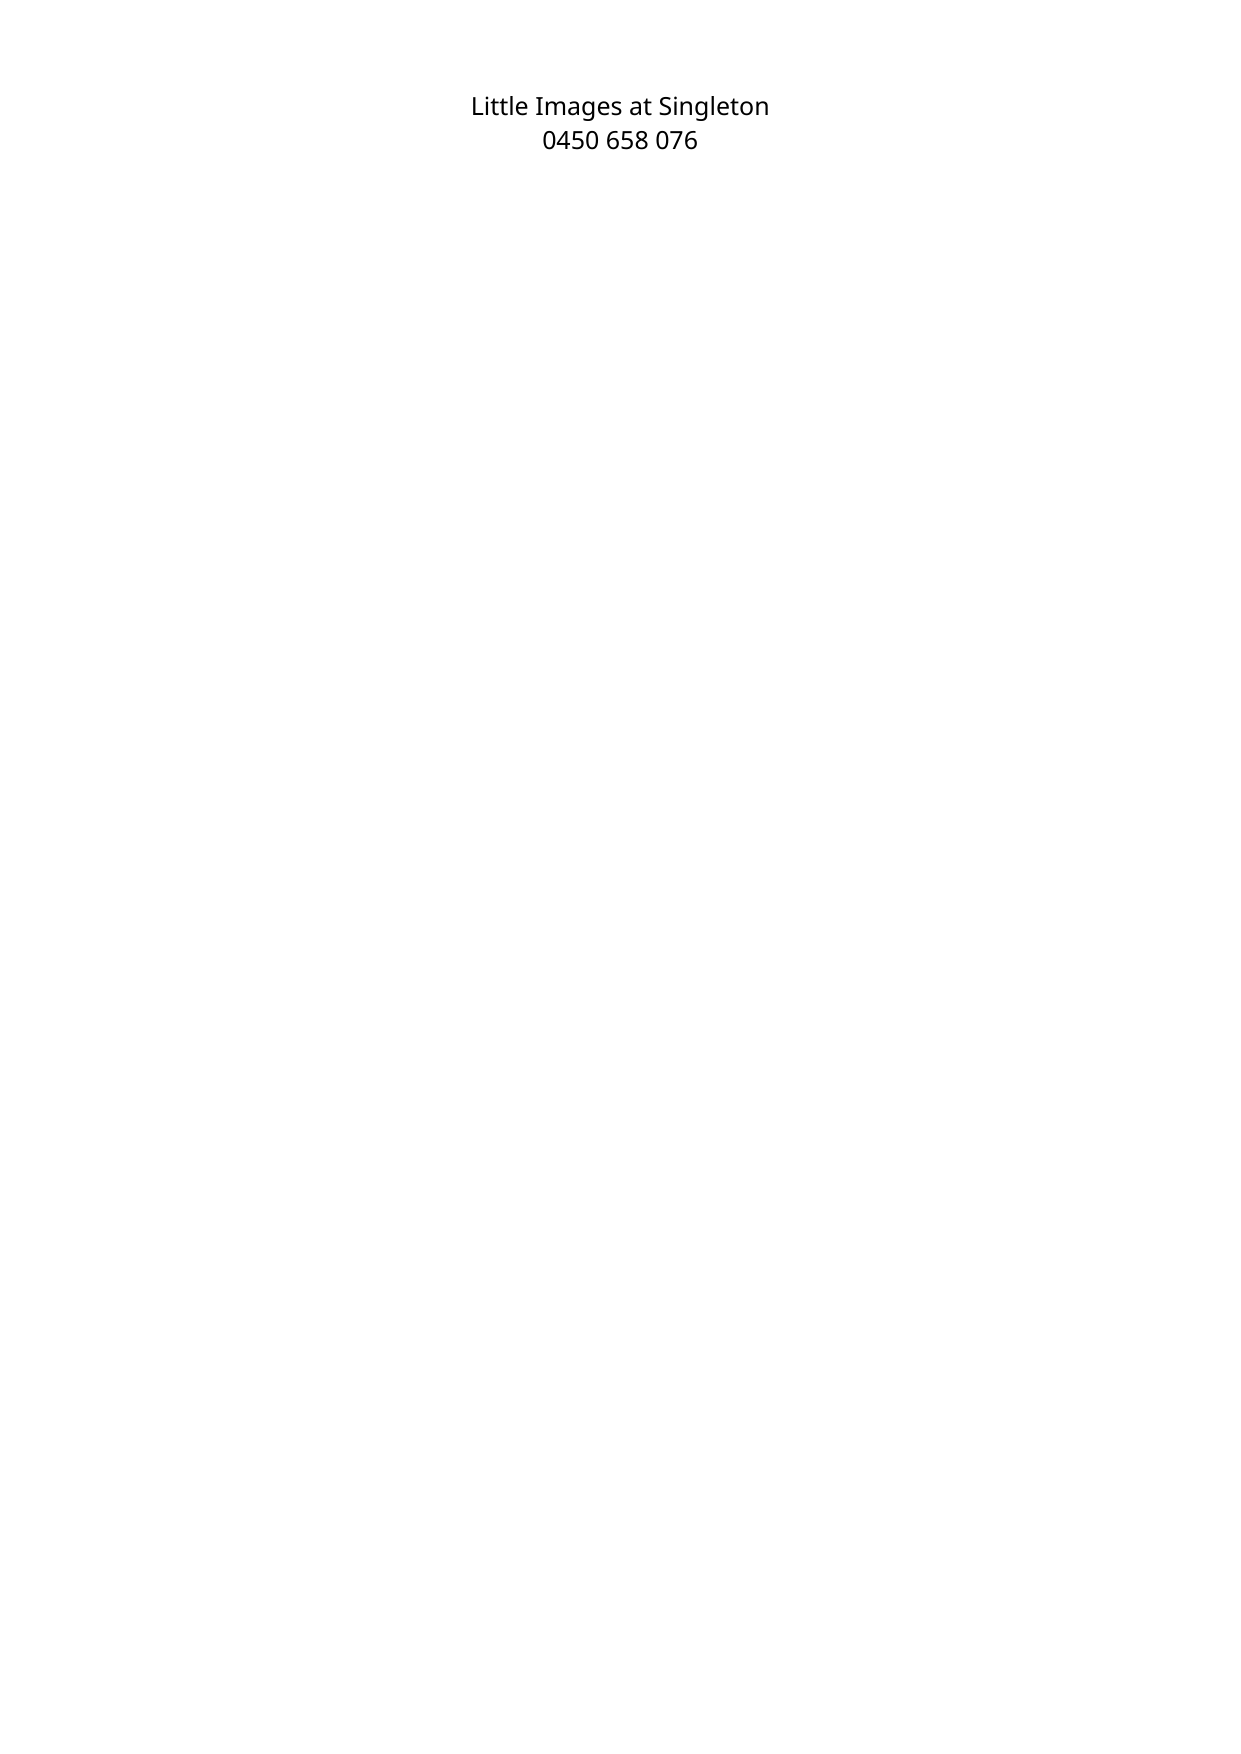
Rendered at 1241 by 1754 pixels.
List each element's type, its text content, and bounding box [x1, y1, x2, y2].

text Little Images at Singleton [150, 89, 1090, 123]
text 0450 658 076 [150, 123, 1090, 157]
